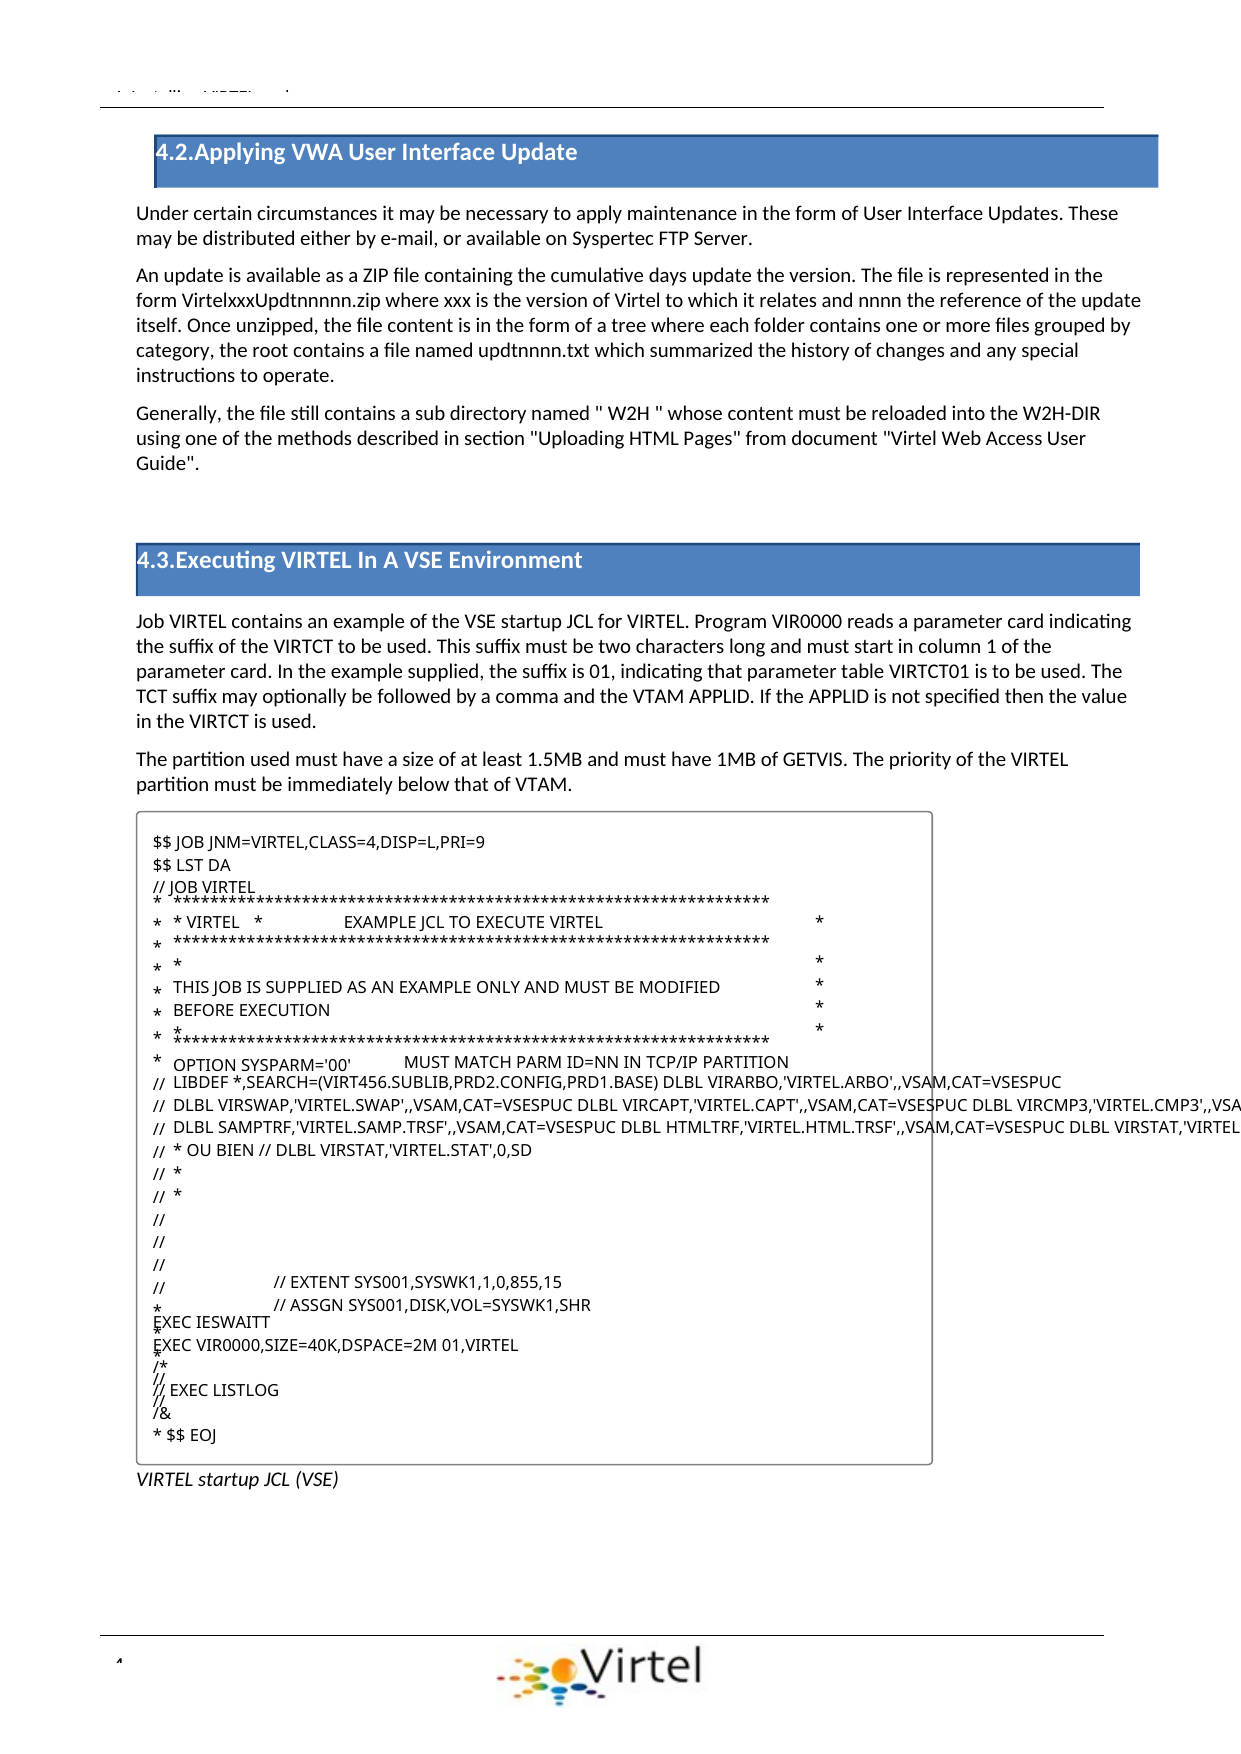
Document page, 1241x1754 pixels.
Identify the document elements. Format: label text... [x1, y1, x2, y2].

text An update is available as a ZIP file containing the cumulative days update the version. The file is represented in the form VirtelxxxUpdtnnnnn.zip where xxx is the version of Virtel to which it relates and nnnn the reference of the update itself. Once unzipped, the file content is in the form of a tree where each folder contains one or more files grouped by category, the root contains a file named updtnnnn.txt which summarized the history of changes and any special instructions to operate. [136, 263, 1146, 388]
text Under certain circumstances it may be necessary to apply maintenance in the form of User Interface Updates. These may be distributed either by e-mail, or available on Syspertec FTP Server. [136, 200, 1141, 250]
text Job VIRTEL contains an example of the VSE startup JCL for VIRTEL. Program VIR0000 reads a parameter card indicating the suffix of the VIRTCT to be used. This suffix must be two characters long and must start in column 1 of the parameter card. In the example supplied, the suffix is 01, indicating that parameter table VIRTCT01 is to be used. The TCT suffix may optionally be followed by a comma and the VTAM APPLID. If the APPLID is not specified then the value in the VIRTCT is used. [136, 549, 1136, 734]
picture [496, 1643, 709, 1708]
list The partition used must have a size of at least 1.5MB and must have 1MB of GETVIS. The priority of the VIRTEL partition must be immediately below that of VTAM. [136, 746, 1141, 796]
text Generally, the file still contains a sub directory named " W2H " whose content must be reloaded into the W2H-DIR using one of the methods described in section "Uploading HTML Pages" from document "Virtel Web Access User Guide". [136, 400, 1105, 475]
text VIRTEL startup JCL (VSE) [136, 797, 1141, 1492]
